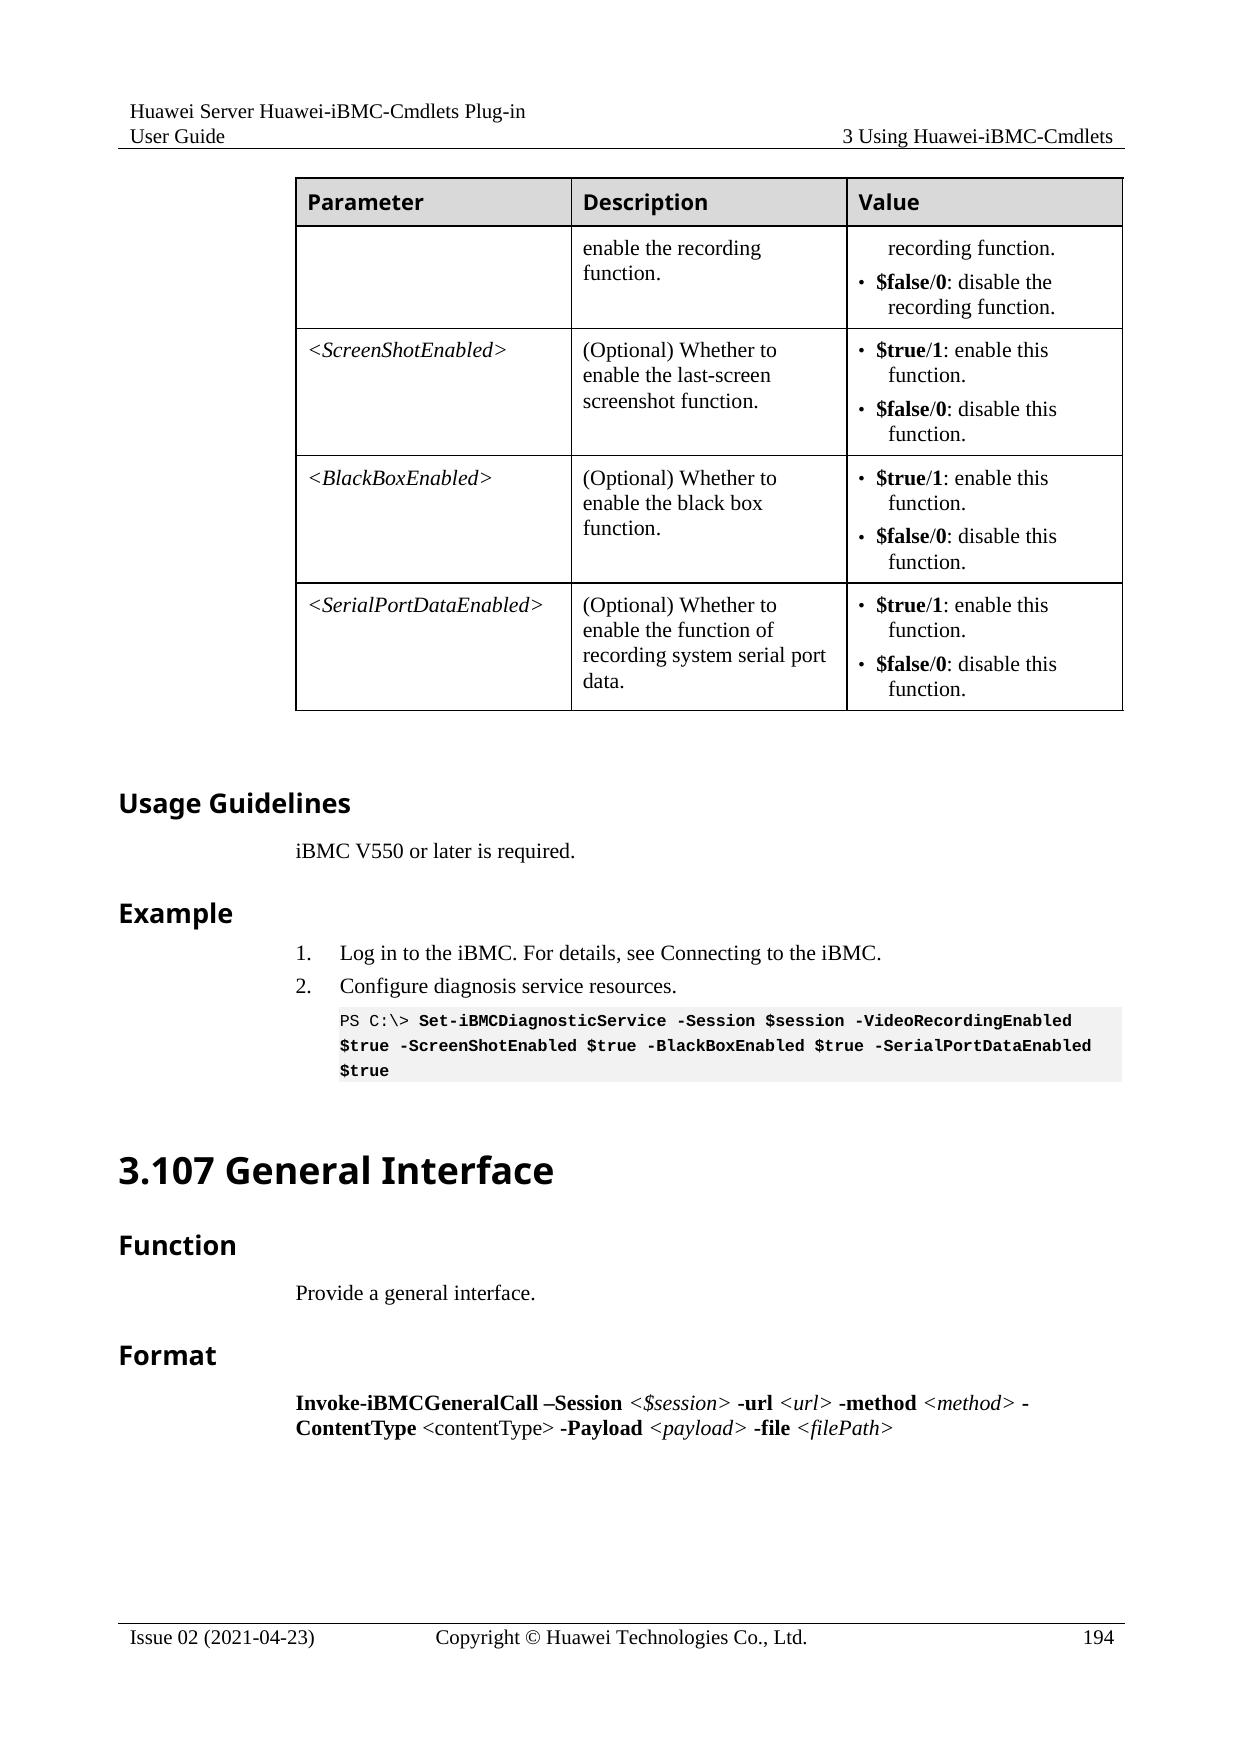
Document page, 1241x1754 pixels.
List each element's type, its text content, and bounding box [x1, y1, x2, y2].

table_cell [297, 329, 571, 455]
text Invoke-iBMCGeneralCall –Session <$session> -url <url> -method <method> -ContentType <contentType> -Payload <payload> -file <filePath> [295, 1390, 1122, 1440]
text Provide a general interface. [295, 1280, 1122, 1305]
text Example [118, 894, 1122, 931]
list Log in to the iBMC. For details, see 3.3 Connecting to the iBMC. [295, 939, 1122, 965]
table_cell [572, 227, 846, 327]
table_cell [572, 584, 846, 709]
list PS C:\> Set-iBMCDiagnosticService -Session $session -VideoRecordingEnabled $true -ScreenShotEnabled $true -BlackBoxEnabled $true -SerialPortDataEnabled $true [339, 1007, 1122, 1082]
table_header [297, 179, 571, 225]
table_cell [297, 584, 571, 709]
text Format [118, 1336, 1122, 1373]
text iBMC V550 or later is required. [295, 838, 1122, 863]
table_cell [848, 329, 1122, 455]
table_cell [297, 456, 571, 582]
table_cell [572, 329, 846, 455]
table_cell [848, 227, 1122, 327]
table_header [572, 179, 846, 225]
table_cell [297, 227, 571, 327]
list Configure diagnosis service resources. [295, 973, 1122, 998]
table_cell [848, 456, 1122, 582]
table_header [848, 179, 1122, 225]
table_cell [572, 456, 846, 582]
text Usage Guidelines [118, 784, 1122, 821]
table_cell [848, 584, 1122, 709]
text Function [118, 1226, 1122, 1263]
subtitle General Interface [118, 1144, 1122, 1195]
